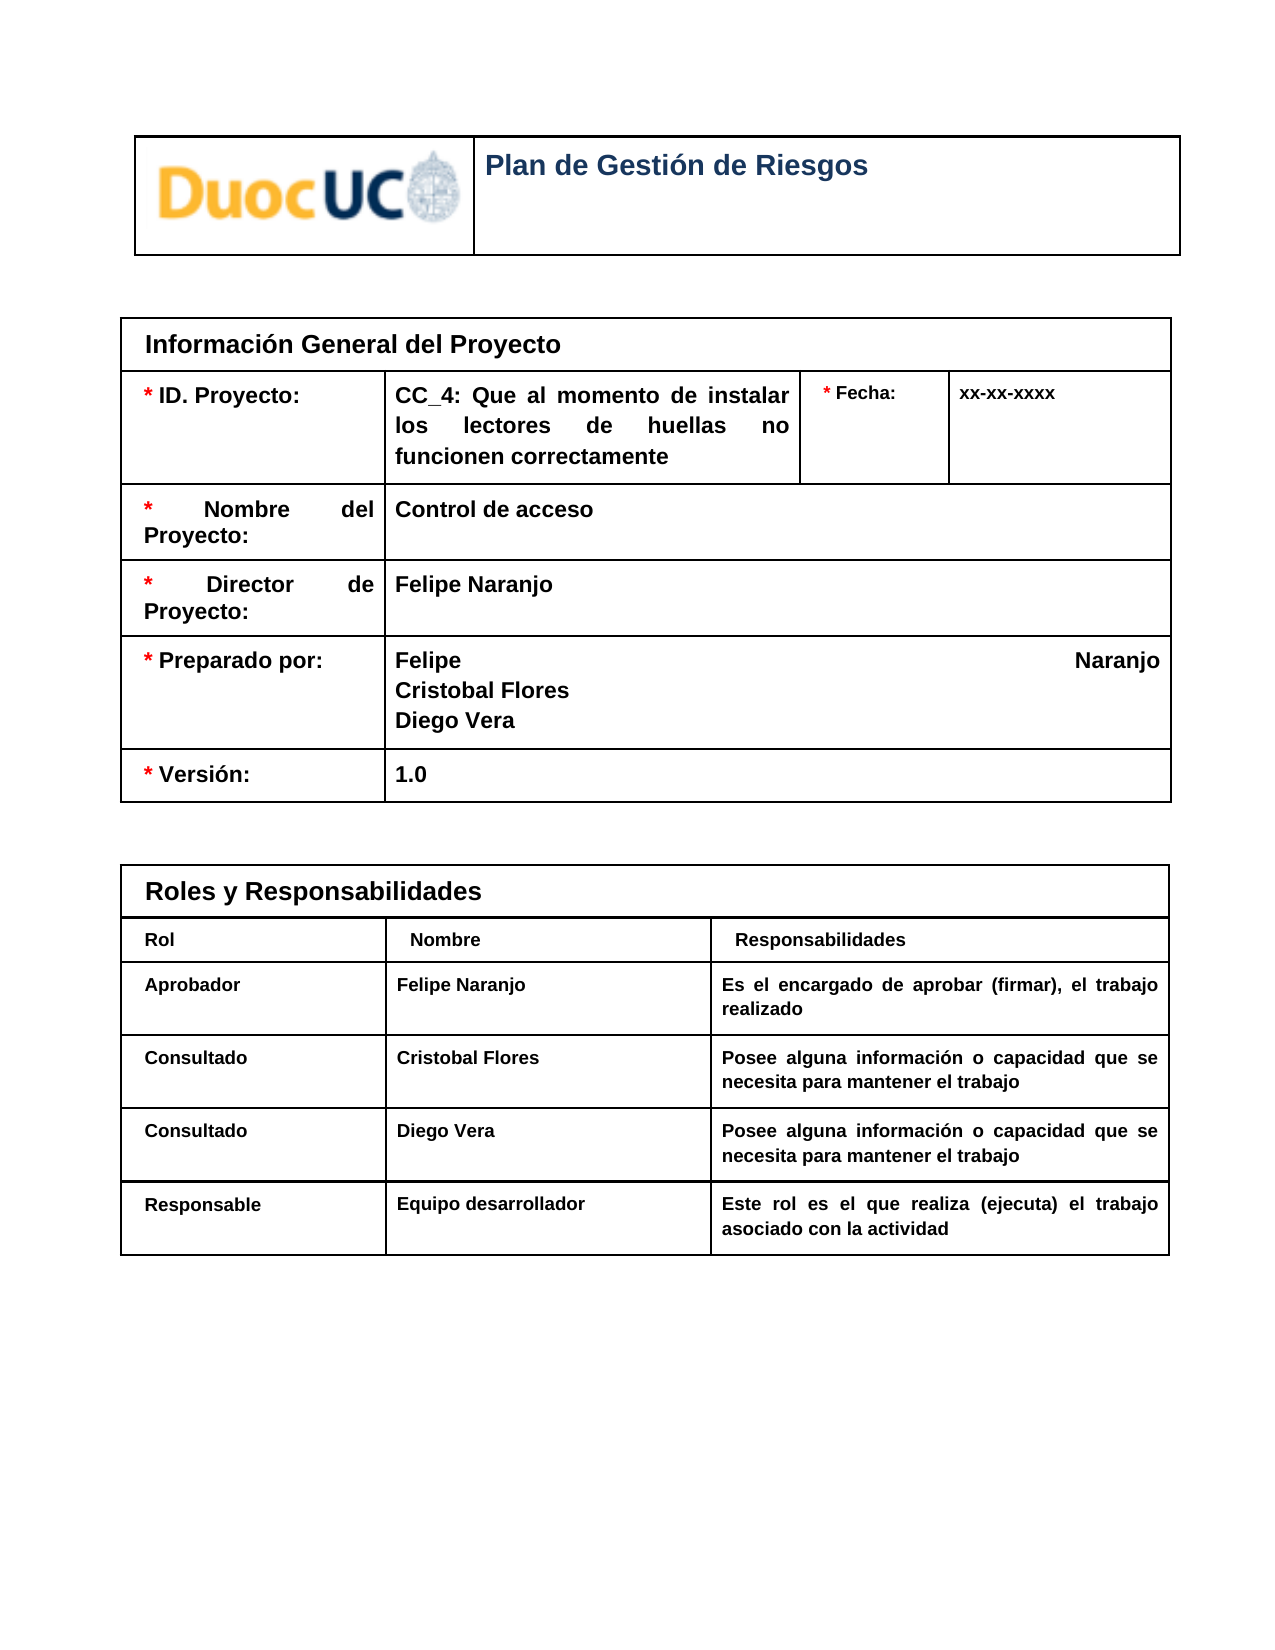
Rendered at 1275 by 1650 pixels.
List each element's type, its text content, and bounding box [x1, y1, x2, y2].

table_header Plan de Gestión de Riesgos [475, 138, 1179, 254]
table_cell Rol [122, 919, 385, 961]
table_cell Aprobador [122, 963, 385, 1034]
table_cell Responsabilidades [712, 919, 1168, 961]
table_cell Este rol es el que realiza (ejecuta) el trabajo asociado con la actividad [712, 1183, 1168, 1253]
table_cell * Nombre del Proyecto: [122, 485, 384, 559]
table_cell Cristobal Flores [387, 1036, 710, 1107]
table_cell * Preparado por: [122, 637, 384, 748]
table_cell Felipe Naranjo [386, 561, 1170, 634]
table_cell Posee alguna información o capacidad que se necesita para mantener el trabajo [712, 1036, 1168, 1107]
table_cell Posee alguna información o capacidad que se necesita para mantener el trabajo [712, 1109, 1168, 1180]
table_cell * Director de Proyecto: [122, 561, 384, 634]
table_cell Equipo desarrollador [387, 1183, 710, 1253]
table_cell Consultado [122, 1109, 385, 1180]
table_cell * Fecha: [801, 372, 948, 483]
table_header [136, 138, 473, 254]
table_cell Control de acceso [386, 485, 1170, 559]
table_header Roles y Responsabilidades [122, 866, 1168, 916]
table_cell Felipe Naranjo Cristobal Flores Diego Vera [386, 637, 1170, 748]
table_cell Diego Vera [387, 1109, 710, 1180]
table_cell Es el encargado de aprobar (firmar), el trabajo realizado [712, 963, 1168, 1034]
picture [146, 147, 469, 229]
table_cell Responsable [122, 1183, 385, 1253]
table_cell 1.0 [386, 750, 1170, 801]
table_cell * ID. Proyecto: [122, 372, 384, 483]
table_cell Felipe Naranjo [387, 963, 710, 1034]
table_cell * Versión: [122, 750, 384, 801]
table_cell CC_4: Que al momento de instalar los lectores de huellas no funcionen correctamente [386, 372, 799, 483]
table_cell Nombre [387, 919, 710, 961]
table_cell xx-xx-xxxx [950, 372, 1170, 483]
table_header Información General del Proyecto [122, 319, 1170, 370]
table_cell Consultado [122, 1036, 385, 1107]
